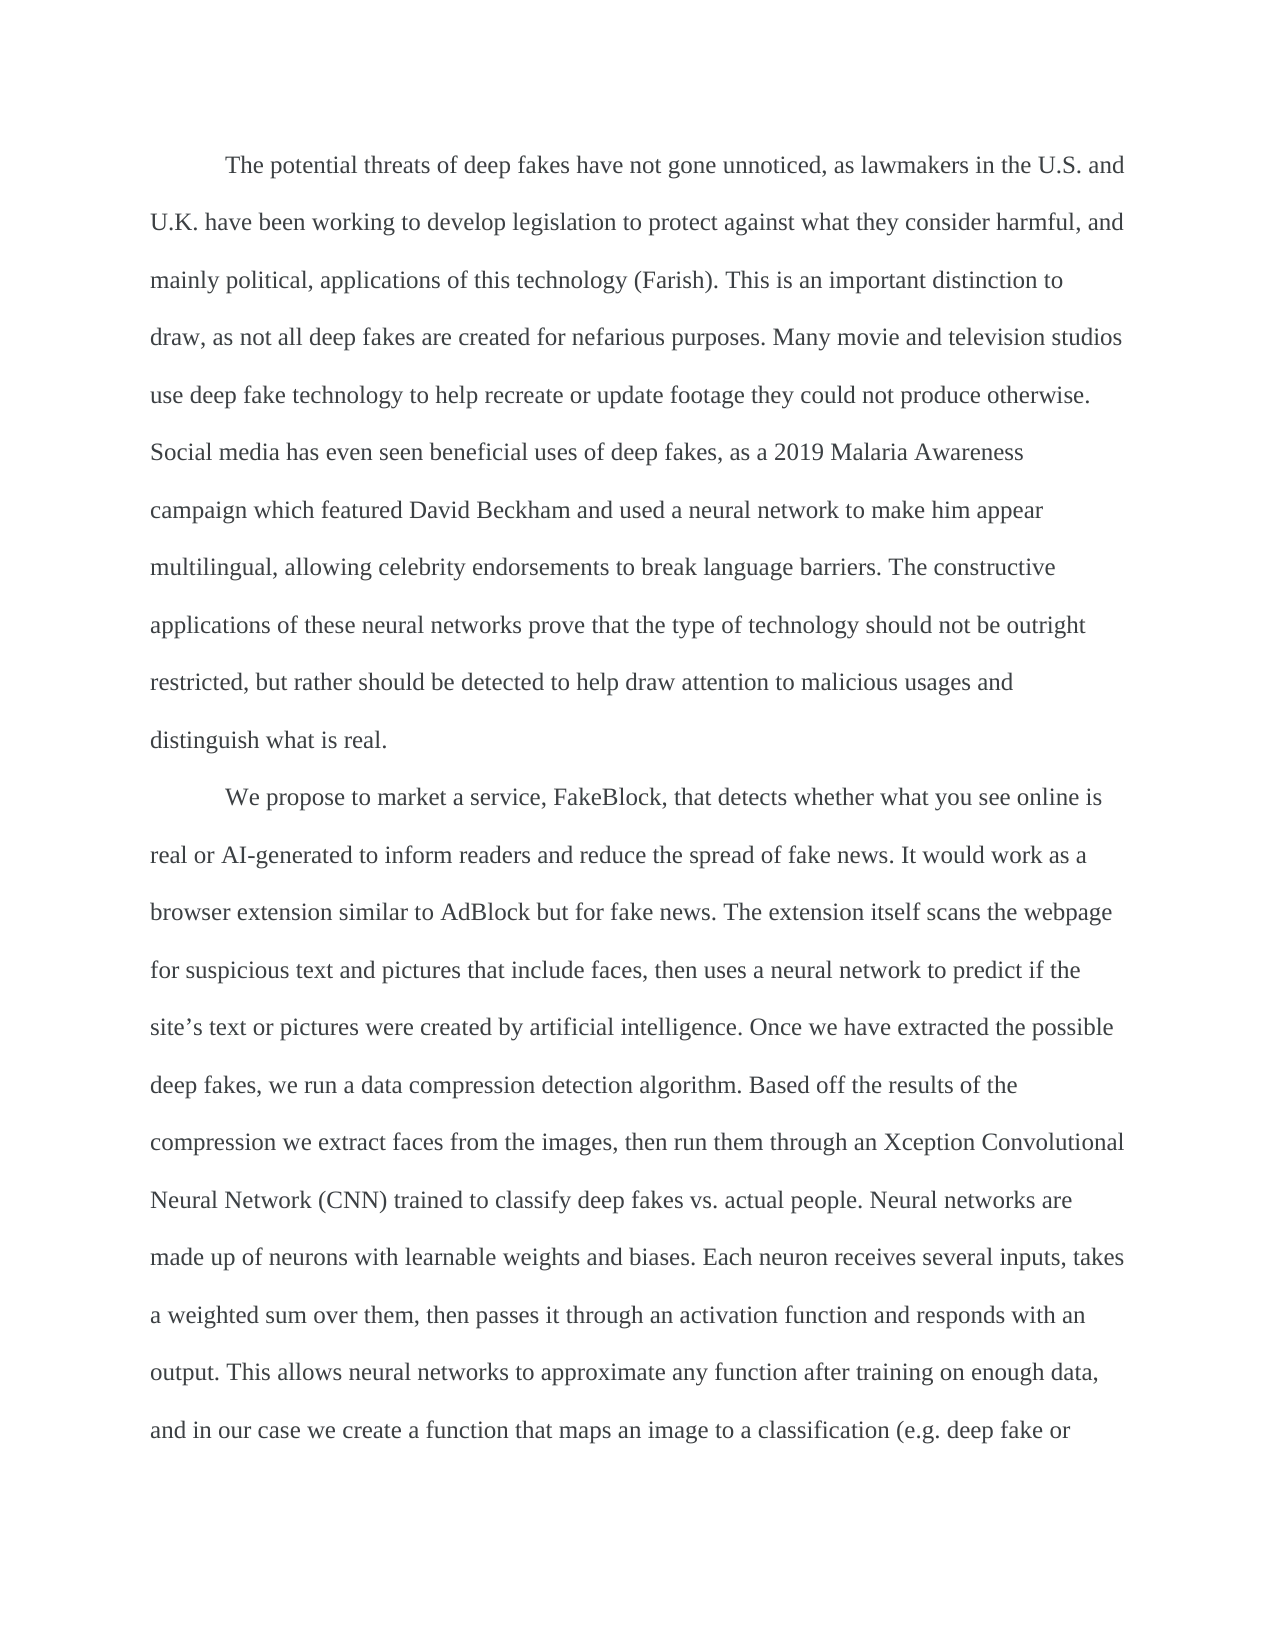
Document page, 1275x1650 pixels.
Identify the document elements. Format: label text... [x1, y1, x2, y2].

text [150, 782, 1125, 1444]
text The potential threats of deep fakes have not gone unnoticed, as lawmakers in the U.S. and U.K. have been working to develop legislation to protect against what they consider harmful, and mainly political, applications of this technology (Farish). This is an important distinction to draw, as not all deep fakes are created for nefarious purposes. Many movie and television studios use deep fake technology to help recreate or update footage they could not produce otherwise. Social media has even seen beneficial uses of deep fakes, as a 2019 Malaria Awareness campaign which featured David Beckham and used a neural network to make him appear multilingual, allowing celebrity endorsements to break language barriers. The constructive applications of these neural networks prove that the type of technology should not be outright restricted, but rather should be detected to help draw attention to malicious usages and distinguish what is real. [150, 150, 1125, 754]
